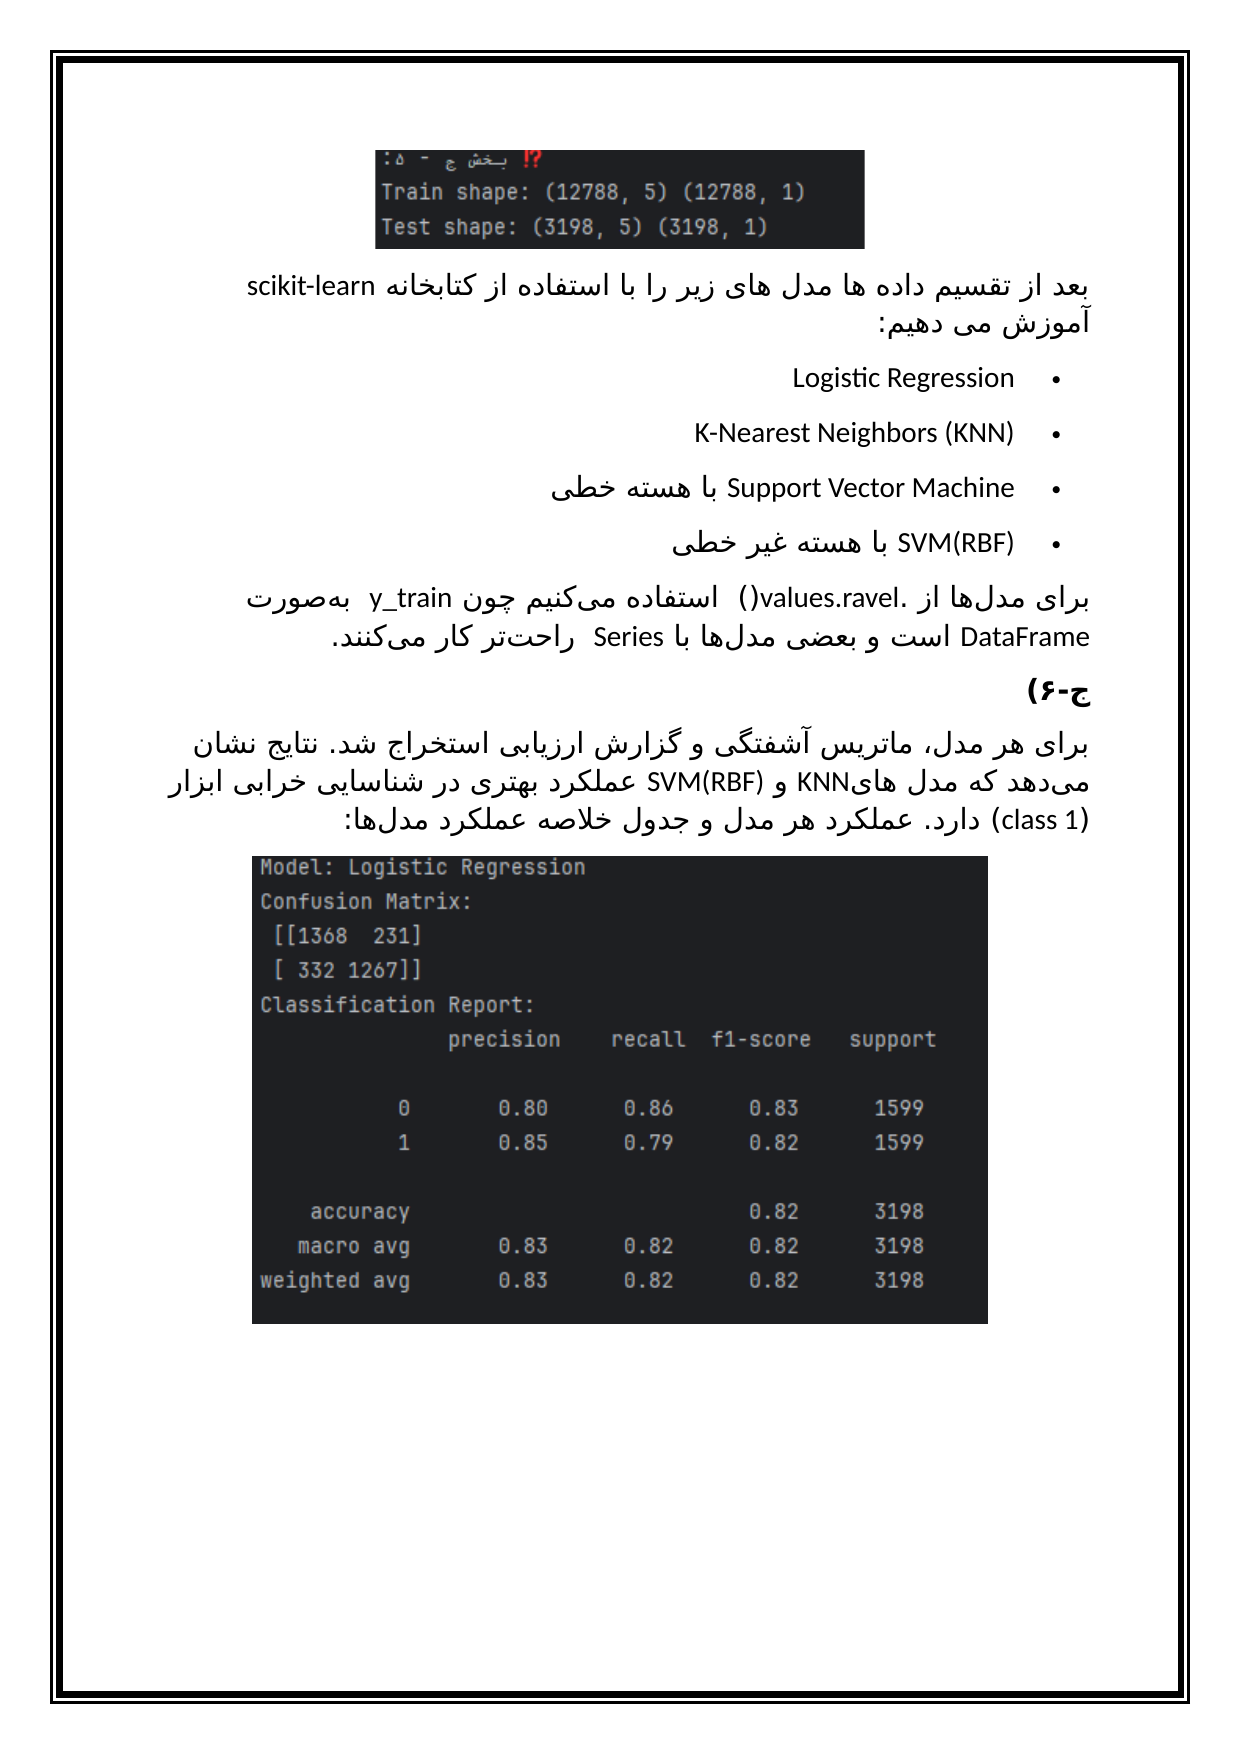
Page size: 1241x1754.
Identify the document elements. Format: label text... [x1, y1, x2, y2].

list Support Vector Machine با هسته خطی [150, 469, 1053, 505]
picture [375, 150, 865, 249]
text برای هر مدل، ماتریس آشفتگی و گزارش ارزیابی استخراج شد. نتایج نشان می‌دهد که مدل هایKNN و SVM(RBF) عملکرد بهتری در شناسایی خرابی ابزار (class 1) دارد. عملکرد هر مدل و جدول خلاصه عملکرد مدل‌ها: [150, 726, 1090, 837]
text ج-۶) [150, 673, 1090, 707]
list SVM(RBF) با هسته غیر خطی [150, 524, 1053, 560]
picture [252, 856, 988, 1324]
list K-Nearest Neighbors (KNN) [150, 414, 1053, 450]
text برای مدل‌ها از .values.ravel() استفاده می‌کنیم چون y_train به‌صورت DataFrame است و بعضی مدل‌ها با Series راحت‌تر کار می‌کنند. [150, 579, 1090, 653]
text بعد از تقسیم داده ها مدل های زیر را با استفاده از کتابخانه scikit-learn آموزش می دهیم: [150, 267, 1090, 339]
list Logistic Regression [150, 359, 1053, 394]
